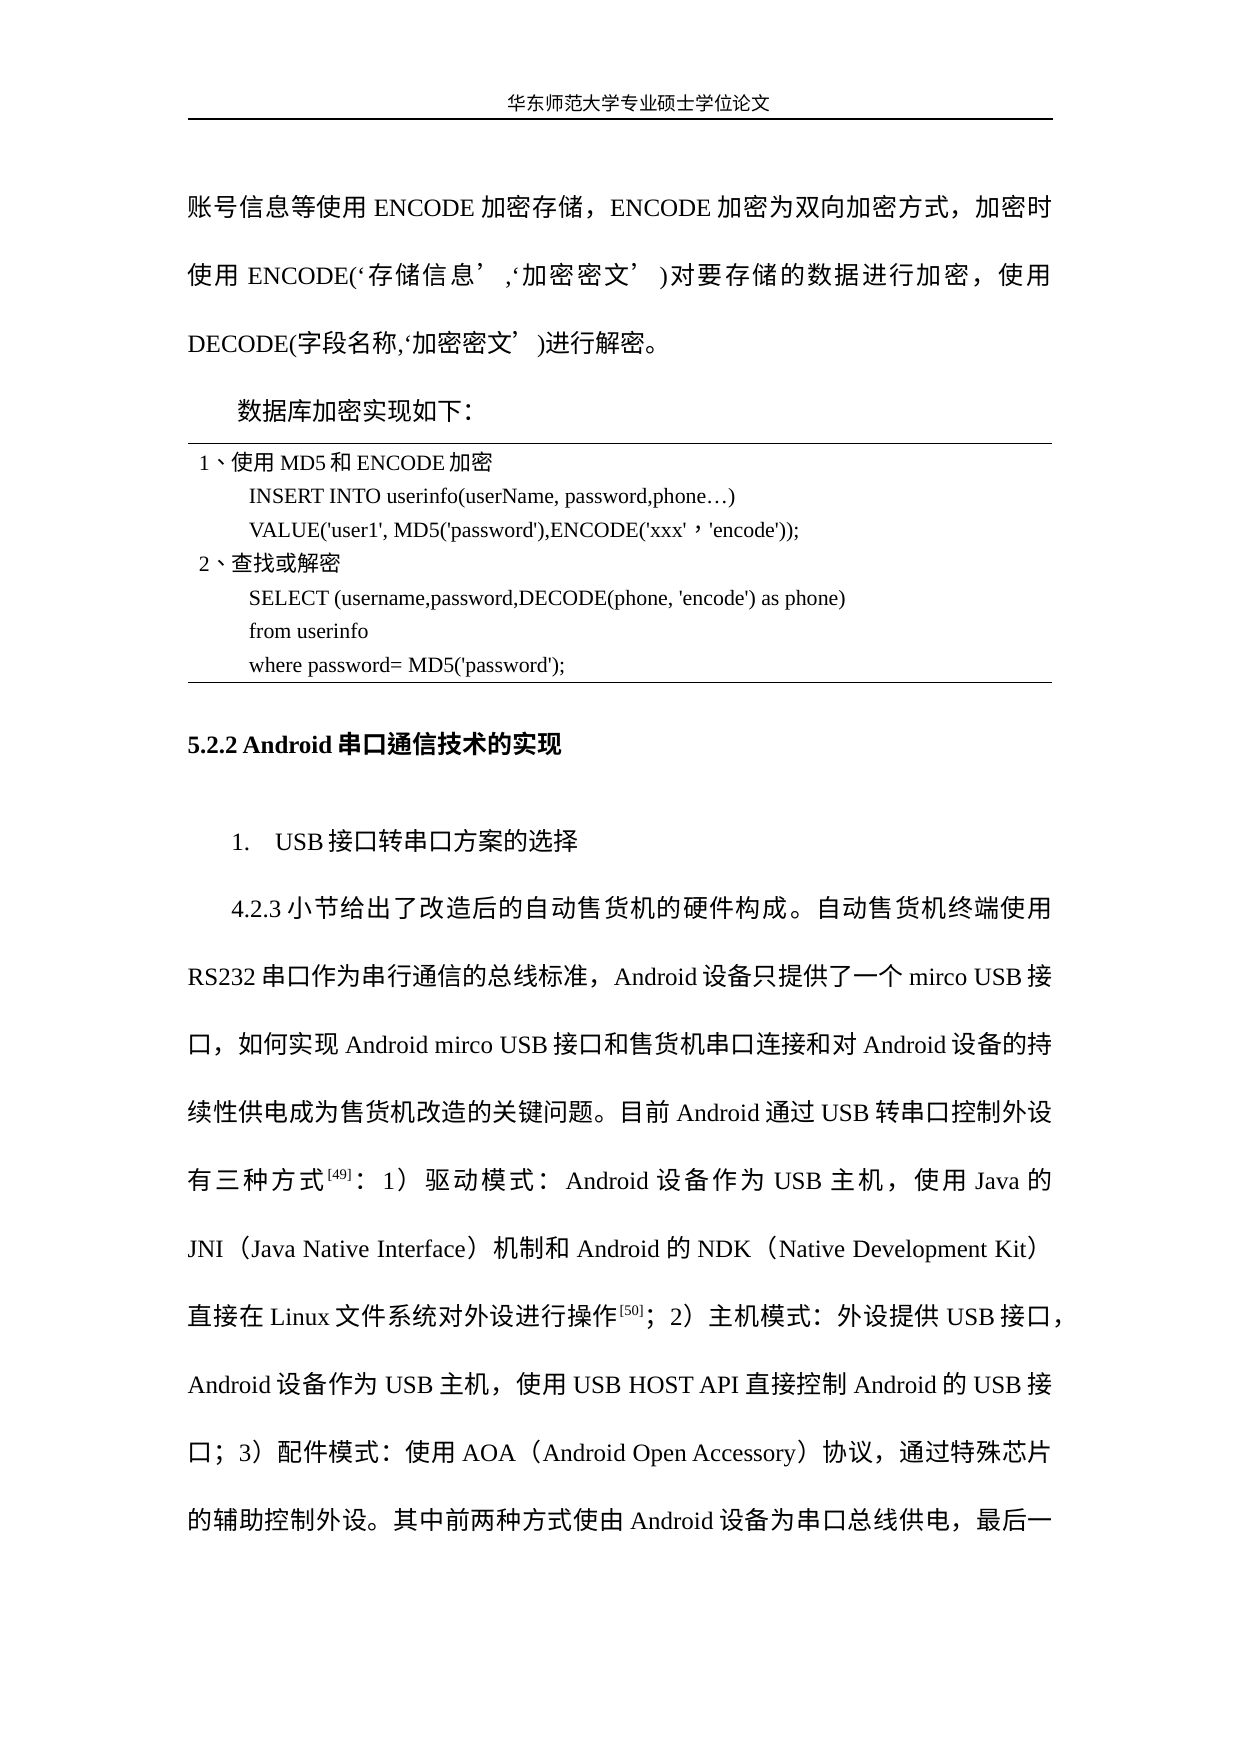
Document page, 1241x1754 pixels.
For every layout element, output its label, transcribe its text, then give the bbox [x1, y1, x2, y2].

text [187, 172, 1053, 375]
subtitle 5.2.2 Android串口通信技术的实现 [187, 710, 1053, 778]
list USB接口转串口方案的选择 [231, 805, 1053, 873]
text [187, 873, 1053, 1552]
table_header 1、使用MD5和ENCODE加密 INSERT INTO userinfo(userName, password,phone…) VALUE('user1', MD5('password'),ENCODE('xxx'，'encode')); 2、查找或解密 SELECT (username,password,DECODE(phone, 'encode') as phone) from userinfo where password= MD5('password'); [188, 444, 1052, 682]
text 数据库加密实现如下： [187, 375, 1053, 443]
